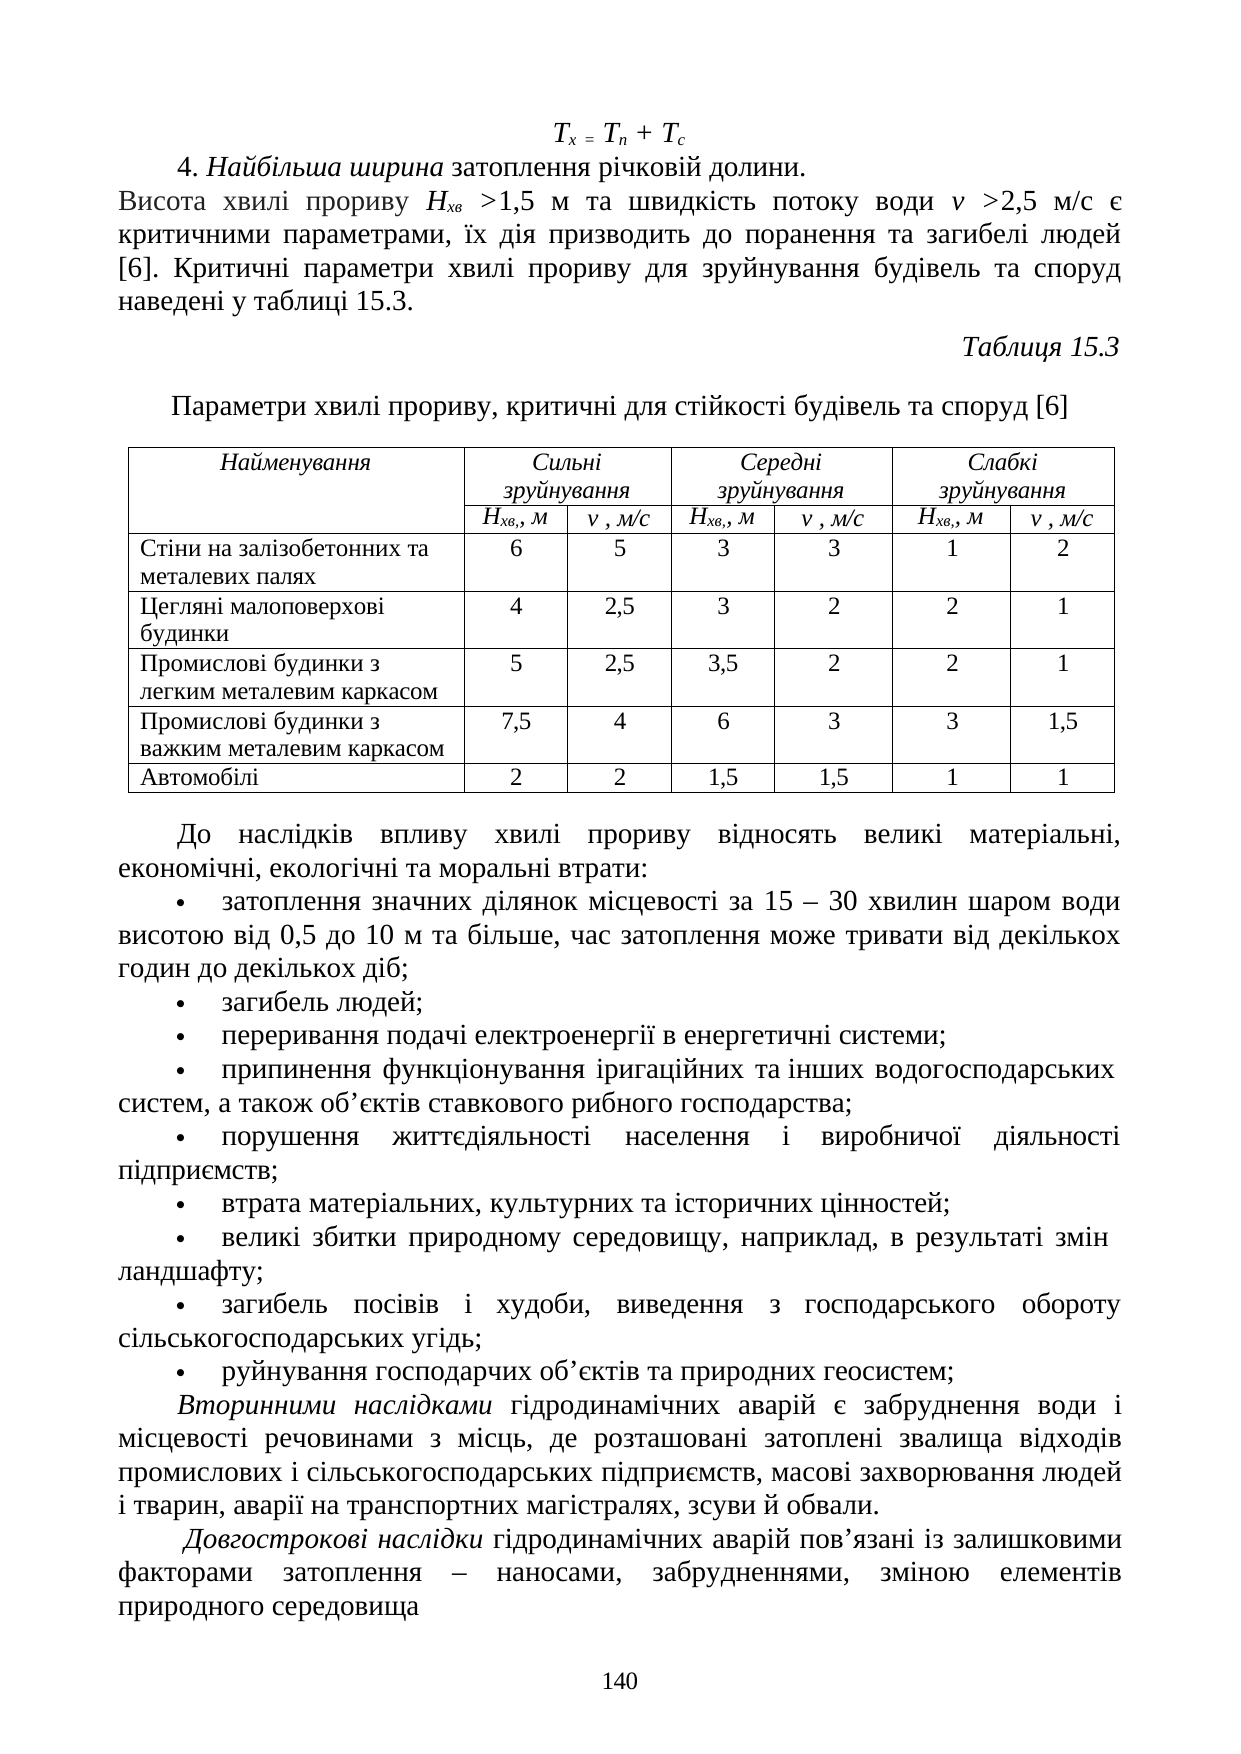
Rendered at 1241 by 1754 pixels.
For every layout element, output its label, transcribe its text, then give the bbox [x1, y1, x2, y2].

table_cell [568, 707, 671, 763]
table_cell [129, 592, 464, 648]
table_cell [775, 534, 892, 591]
text Тх = Тп + Тс [219, 115, 1021, 149]
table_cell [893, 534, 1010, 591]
list переривання подачі електроенергії в енергетичні системи; [177, 1018, 1171, 1051]
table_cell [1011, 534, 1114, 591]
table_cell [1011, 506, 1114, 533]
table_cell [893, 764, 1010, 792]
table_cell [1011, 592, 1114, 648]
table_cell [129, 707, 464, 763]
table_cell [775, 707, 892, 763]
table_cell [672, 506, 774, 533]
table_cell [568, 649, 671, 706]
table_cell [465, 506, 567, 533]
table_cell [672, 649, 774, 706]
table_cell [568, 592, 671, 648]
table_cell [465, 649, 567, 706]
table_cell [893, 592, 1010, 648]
list великі збитки природному середовищу, наприклад, в результаті змін ландшафту; [118, 1219, 1122, 1286]
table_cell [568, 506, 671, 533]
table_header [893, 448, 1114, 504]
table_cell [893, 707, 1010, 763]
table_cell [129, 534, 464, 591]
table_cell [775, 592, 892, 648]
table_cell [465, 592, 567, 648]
list руйнування господарчих об’єктів та природних геосистем; [177, 1353, 1171, 1387]
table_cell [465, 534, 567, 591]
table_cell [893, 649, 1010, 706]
list затоплення значних ділянок місцевості за 15 – 30 хвилин шаром води висотою від 0,5 до 10 м та більше, час затоплення може тривати від декількох годин до декількох діб; [118, 883, 1122, 984]
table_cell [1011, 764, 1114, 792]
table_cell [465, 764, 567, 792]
list порушення життєдіяльності населення і виробничої діяльності підприємств; [118, 1118, 1123, 1186]
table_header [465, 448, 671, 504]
text Вторинними наслідками гідродинамічних аварій є забруднення води і місцевості речовинами з місць, де розташовані затоплені звалища відходів промислових і сільськогосподарських підприємств, масові захворювання людей і тварин, аварії на транспортних магістралях, зсуви й обвали. [118, 1387, 1123, 1521]
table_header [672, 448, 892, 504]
text Довгострокові наслідки гідродинамічних аварій пов’язані із залишковими факторами затоплення – наносами, забрудненнями, зміною елементів природного середовища [118, 1521, 1123, 1622]
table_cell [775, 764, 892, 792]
text Висота хвилі прориву Нхв >1,5 м та швидкість потоку води v >2,5 м/c є критичними параметрами, їх дія призводить до поранення та загибелі людей [6]. Критичні параметри хвилі прориву для зруйнування будівель та споруд наведені у таблиці 15.3. [118, 183, 1122, 317]
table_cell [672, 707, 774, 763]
list втрата матеріальних, культурних та історичних цінностей; [177, 1186, 1171, 1219]
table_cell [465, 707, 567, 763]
list Найбільша ширина затоплення річковій долини. [177, 149, 1171, 183]
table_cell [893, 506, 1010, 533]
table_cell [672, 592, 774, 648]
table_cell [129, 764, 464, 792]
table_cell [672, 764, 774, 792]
list загибель людей; [177, 984, 1171, 1018]
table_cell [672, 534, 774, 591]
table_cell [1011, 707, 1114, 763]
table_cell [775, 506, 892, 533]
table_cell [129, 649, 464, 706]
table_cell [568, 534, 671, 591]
text Таблиця 15.3 [98, 329, 1122, 363]
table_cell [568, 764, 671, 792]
text Параметри хвилі прориву, критичні для стійкості будівель та споруд [6] [171, 388, 1171, 421]
list загибель посівів і худоби, виведення з господарського обороту сільськогосподарських угідь; [118, 1286, 1123, 1353]
text До наслідків впливу хвилі прориву відносять великі матеріальні, економічні, екологічні та моральні втрати: [118, 816, 1122, 883]
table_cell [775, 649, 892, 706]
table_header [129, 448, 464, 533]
list припинення функціонування іригаційних та інших водогосподарських систем, а також об’єктів ставкового рибного господарства; [118, 1051, 1122, 1118]
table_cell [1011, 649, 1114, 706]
